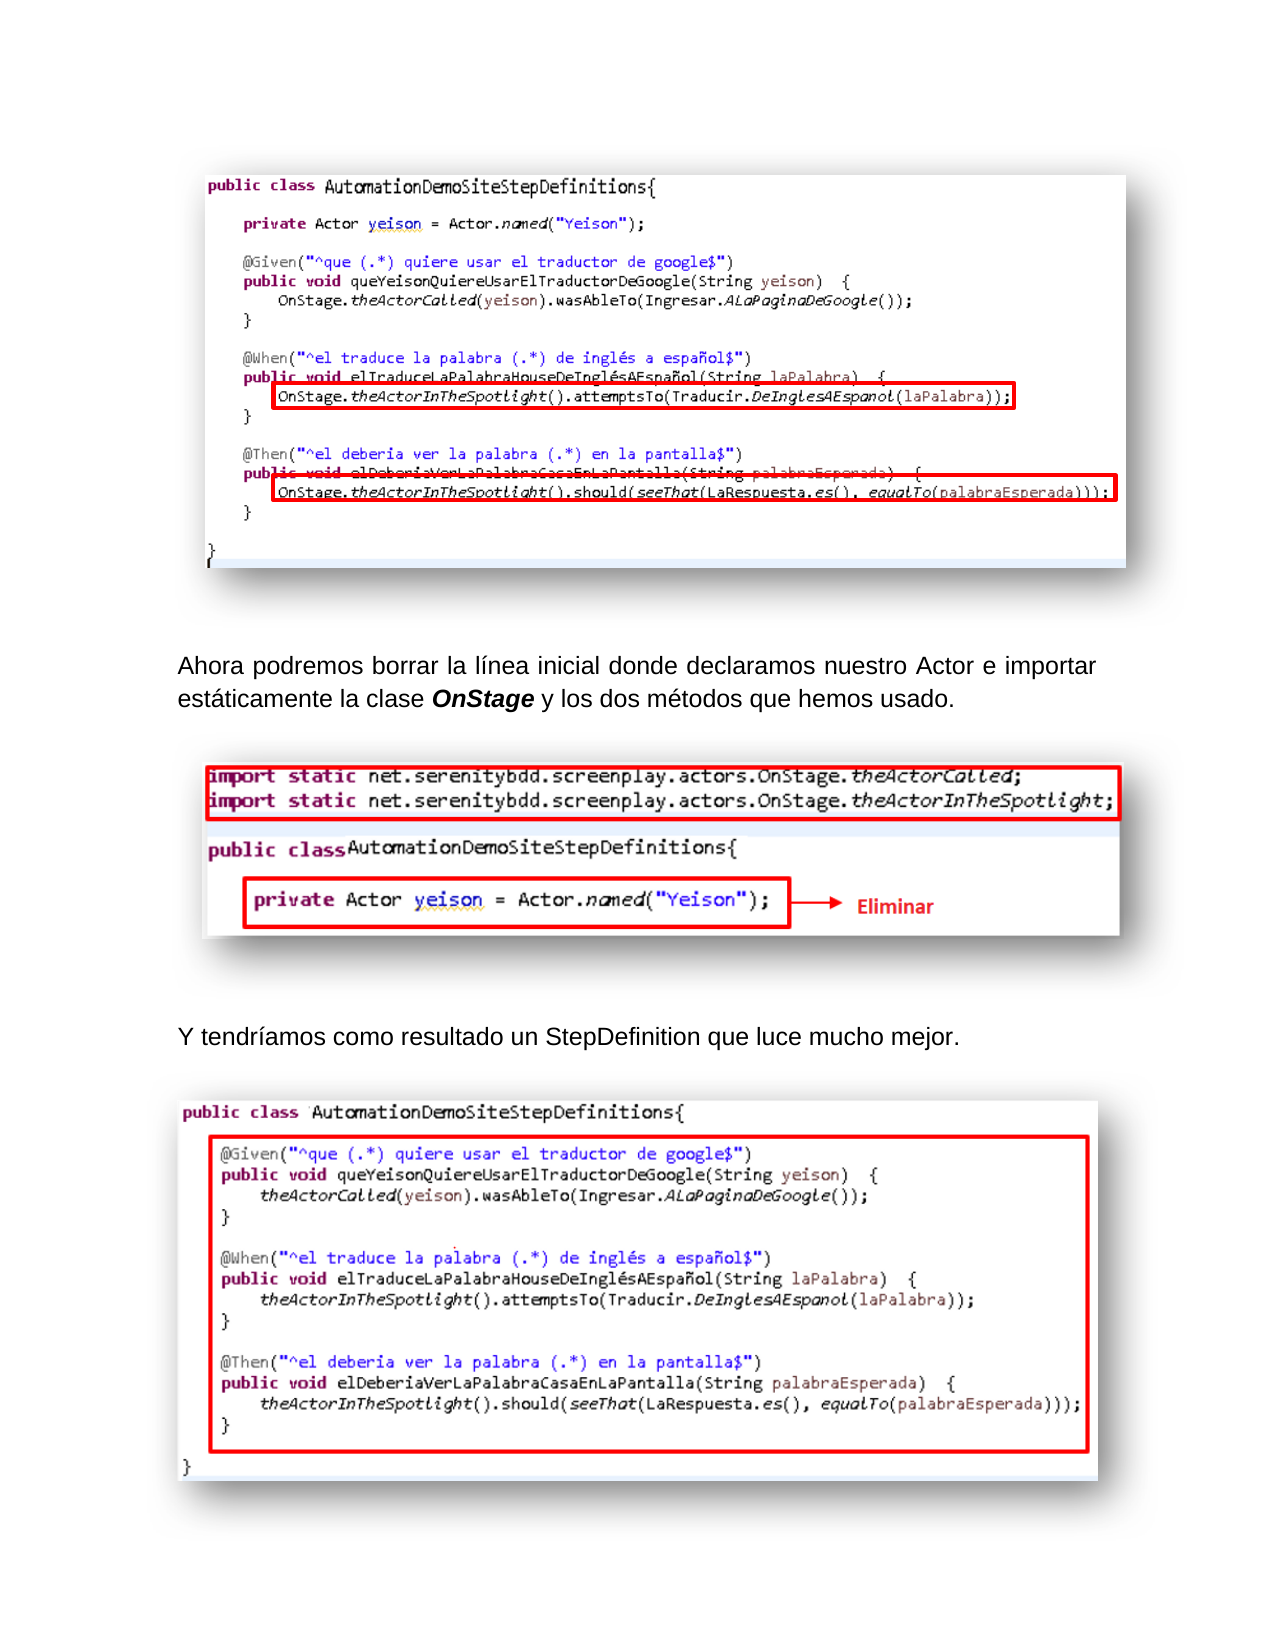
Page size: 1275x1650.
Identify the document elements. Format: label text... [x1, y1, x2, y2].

picture [177, 1100, 1098, 1481]
picture [205, 175, 1126, 568]
text Y tendríamos como resultado un StepDefinition que luce mucho mejor. [177, 1022, 1098, 1051]
picture [202, 762, 1124, 939]
text Ahora podremos borrar la línea inicial donde declaramos nuestro Actor e importar estáticamente la clase OnStage y los dos métodos que hemos usado. [177, 651, 1098, 713]
